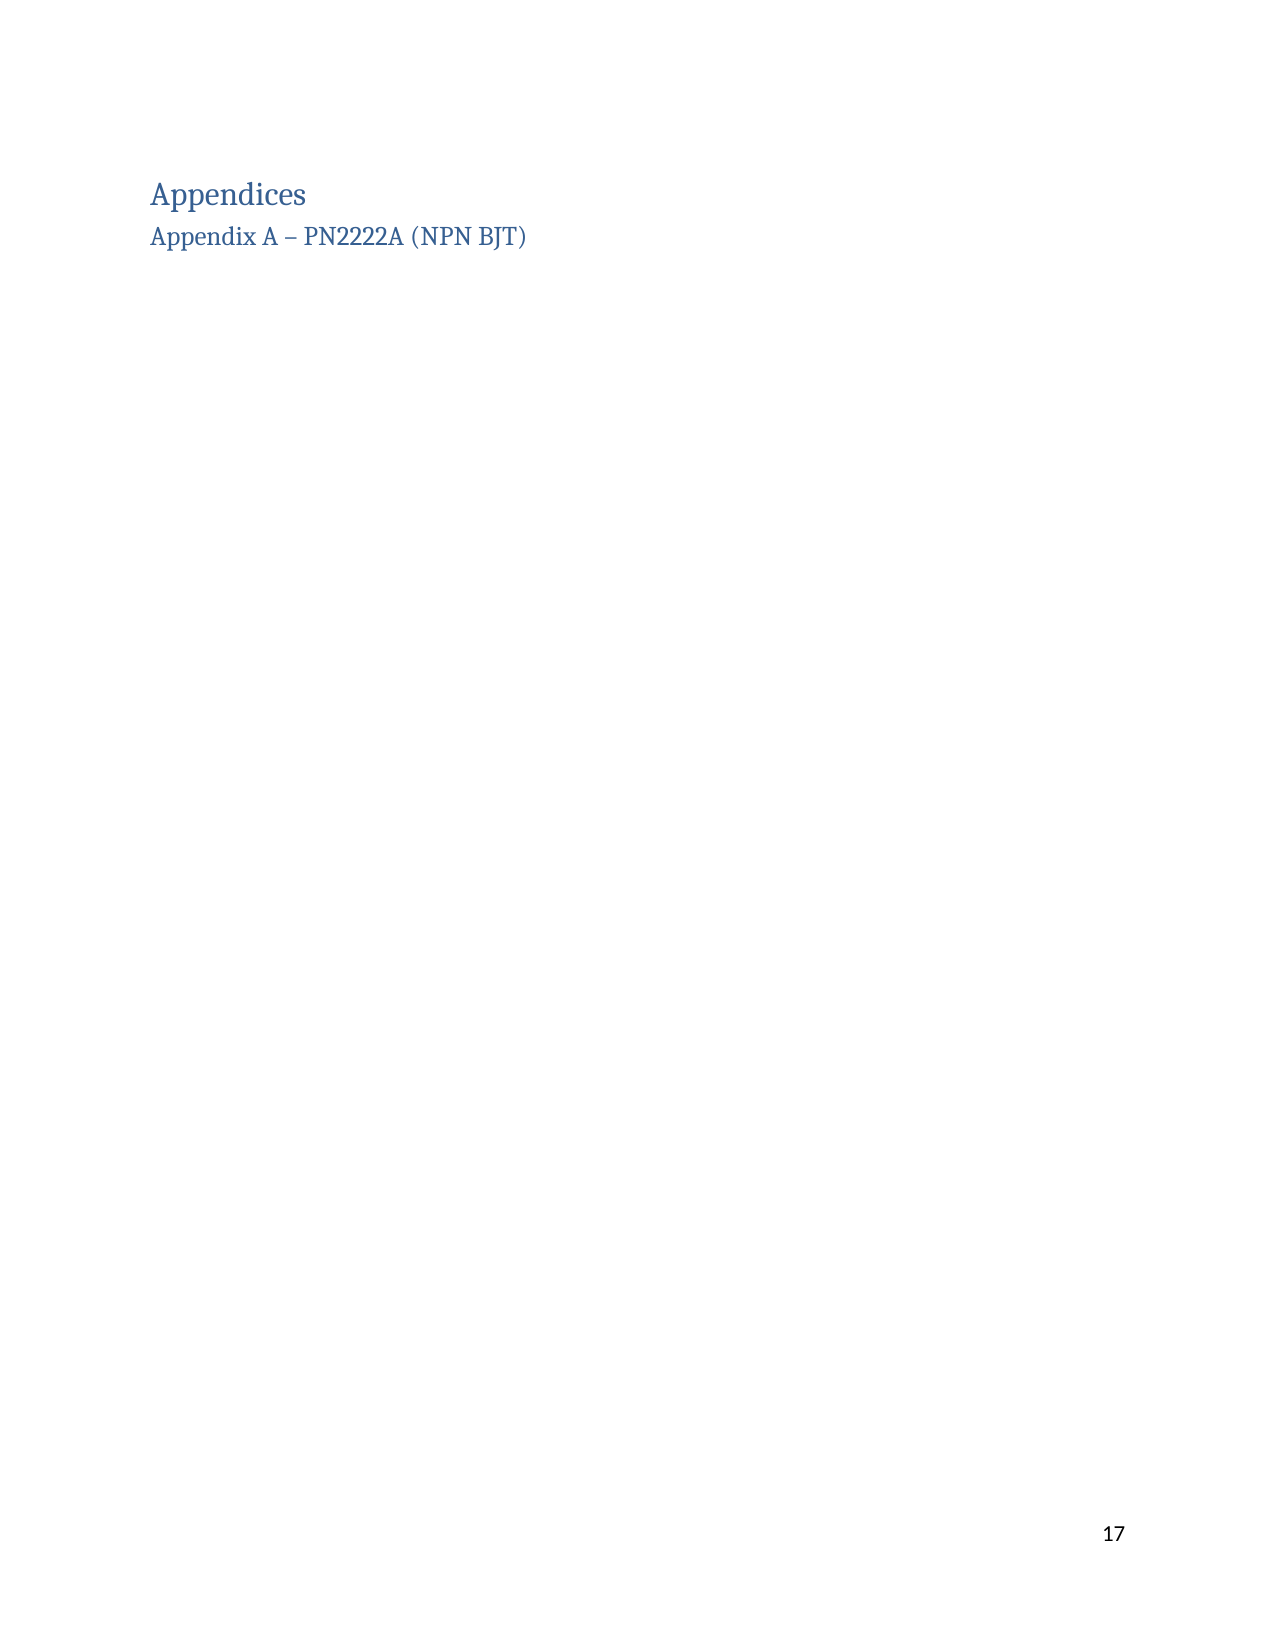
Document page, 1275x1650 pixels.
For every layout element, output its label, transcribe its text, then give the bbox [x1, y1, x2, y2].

subtitle Appendix A – PN2222A (NPN BJT) [150, 221, 1125, 252]
subtitle Appendices [150, 175, 1125, 213]
